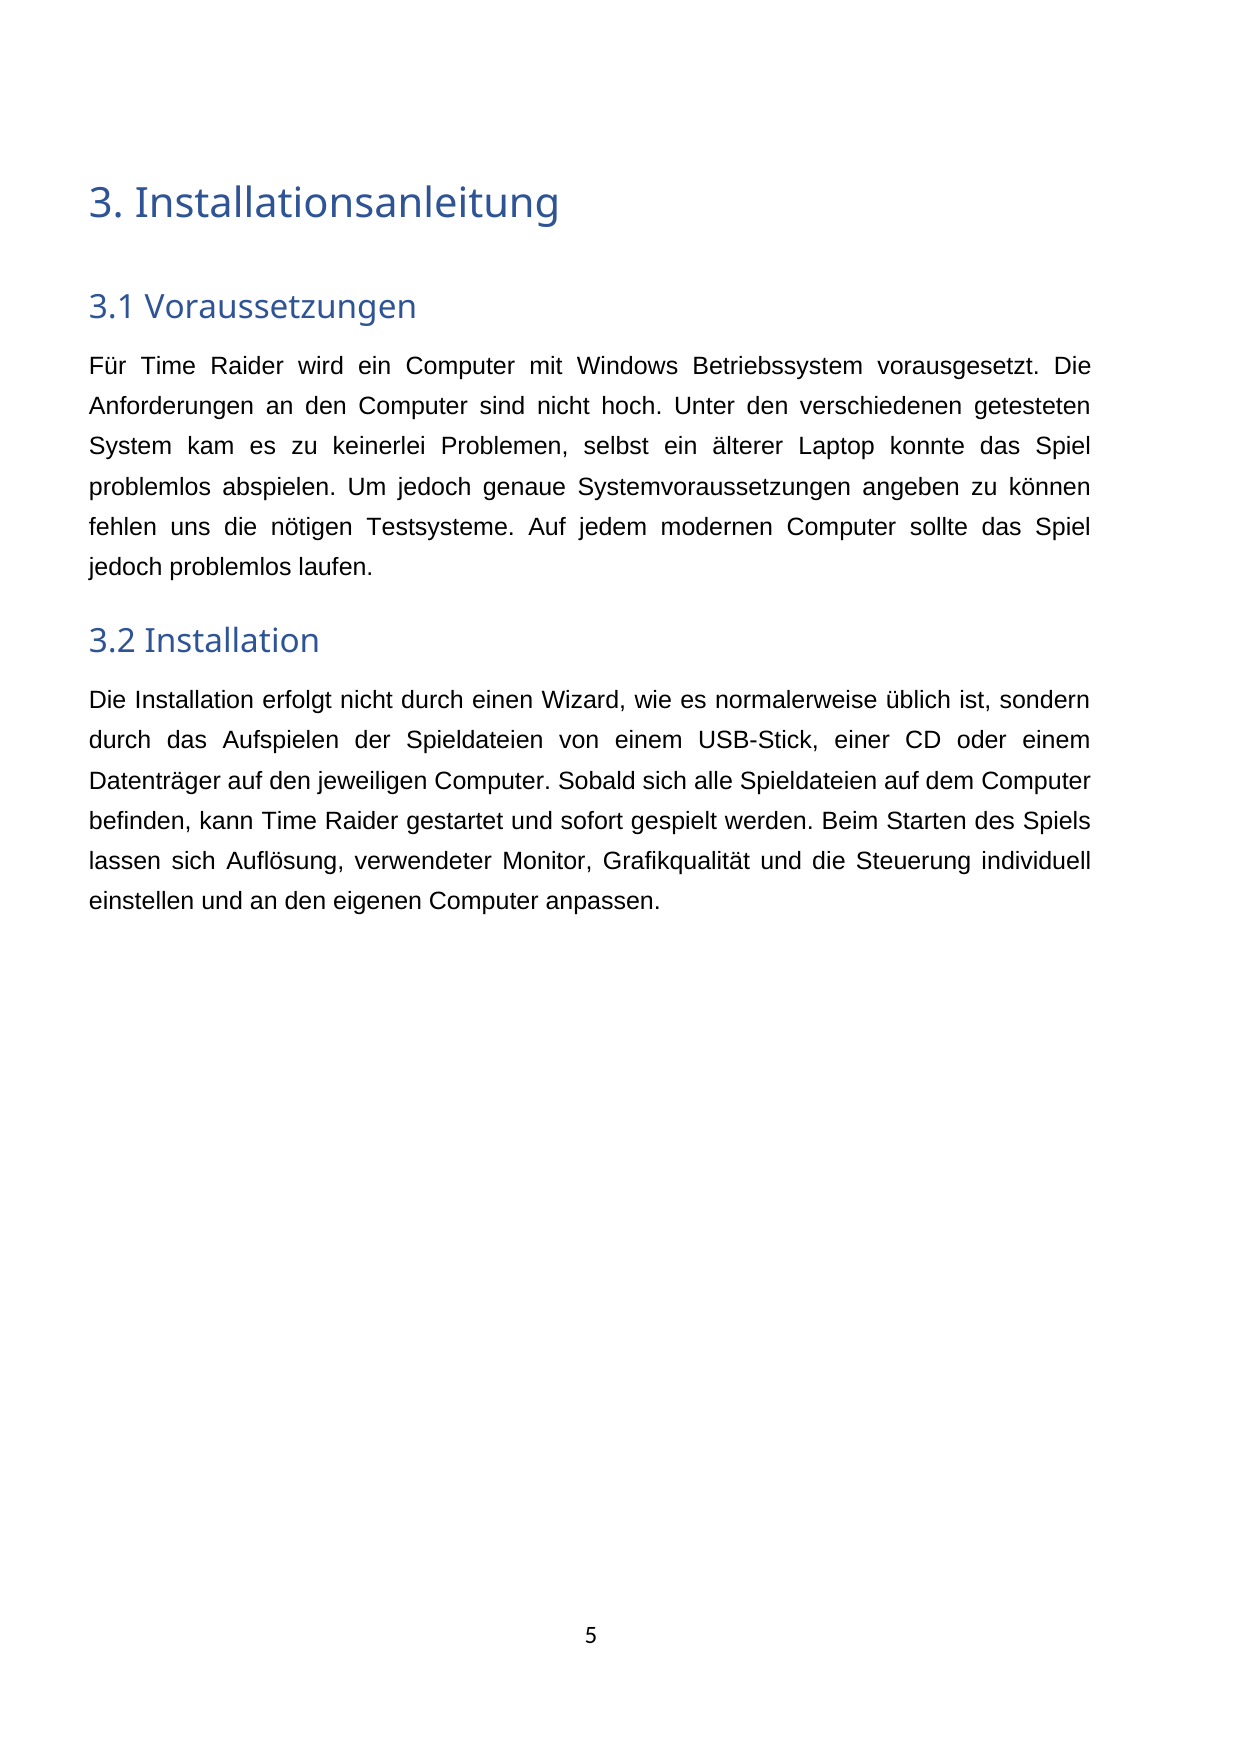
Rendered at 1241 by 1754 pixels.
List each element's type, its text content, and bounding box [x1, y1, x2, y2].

subtitle 3. Installationsanleitung [89, 173, 1092, 229]
subtitle 3.1 Voraussetzungen [89, 283, 1092, 328]
text Die Installation erfolgt nicht durch einen Wizard, wie es normalerweise üblich ist, sondern durch das Aufspielen der Spieldateien von einem USB-Stick, einer CD oder einem Datenträger auf den jeweiligen Computer. Sobald sich alle Spieldateien auf dem Computer befinden, kann Time Raider gestartet und sofort gespielt werden. Beim Starten des Spiels lassen sich Auflösung, verwendeter Monitor, Grafikqualität und die Steuerung individuell einstellen und an den eigenen Computer anpassen. [89, 685, 1092, 915]
text Für Time Raider wird ein Computer mit Windows Betriebssystem vorausgesetzt. Die Anforderungen an den Computer sind nicht hoch. Unter den verschiedenen getesteten System kam es zu keinerlei Problemen, selbst ein älterer Laptop konnte das Spiel problemlos abspielen. Um jedoch genaue Systemvoraussetzungen angeben zu können fehlen uns die nötigen Testsysteme. Auf jedem modernen Computer sollte das Spiel jedoch problemlos laufen. [89, 351, 1092, 581]
subtitle 3.2 Installation [89, 617, 1092, 663]
